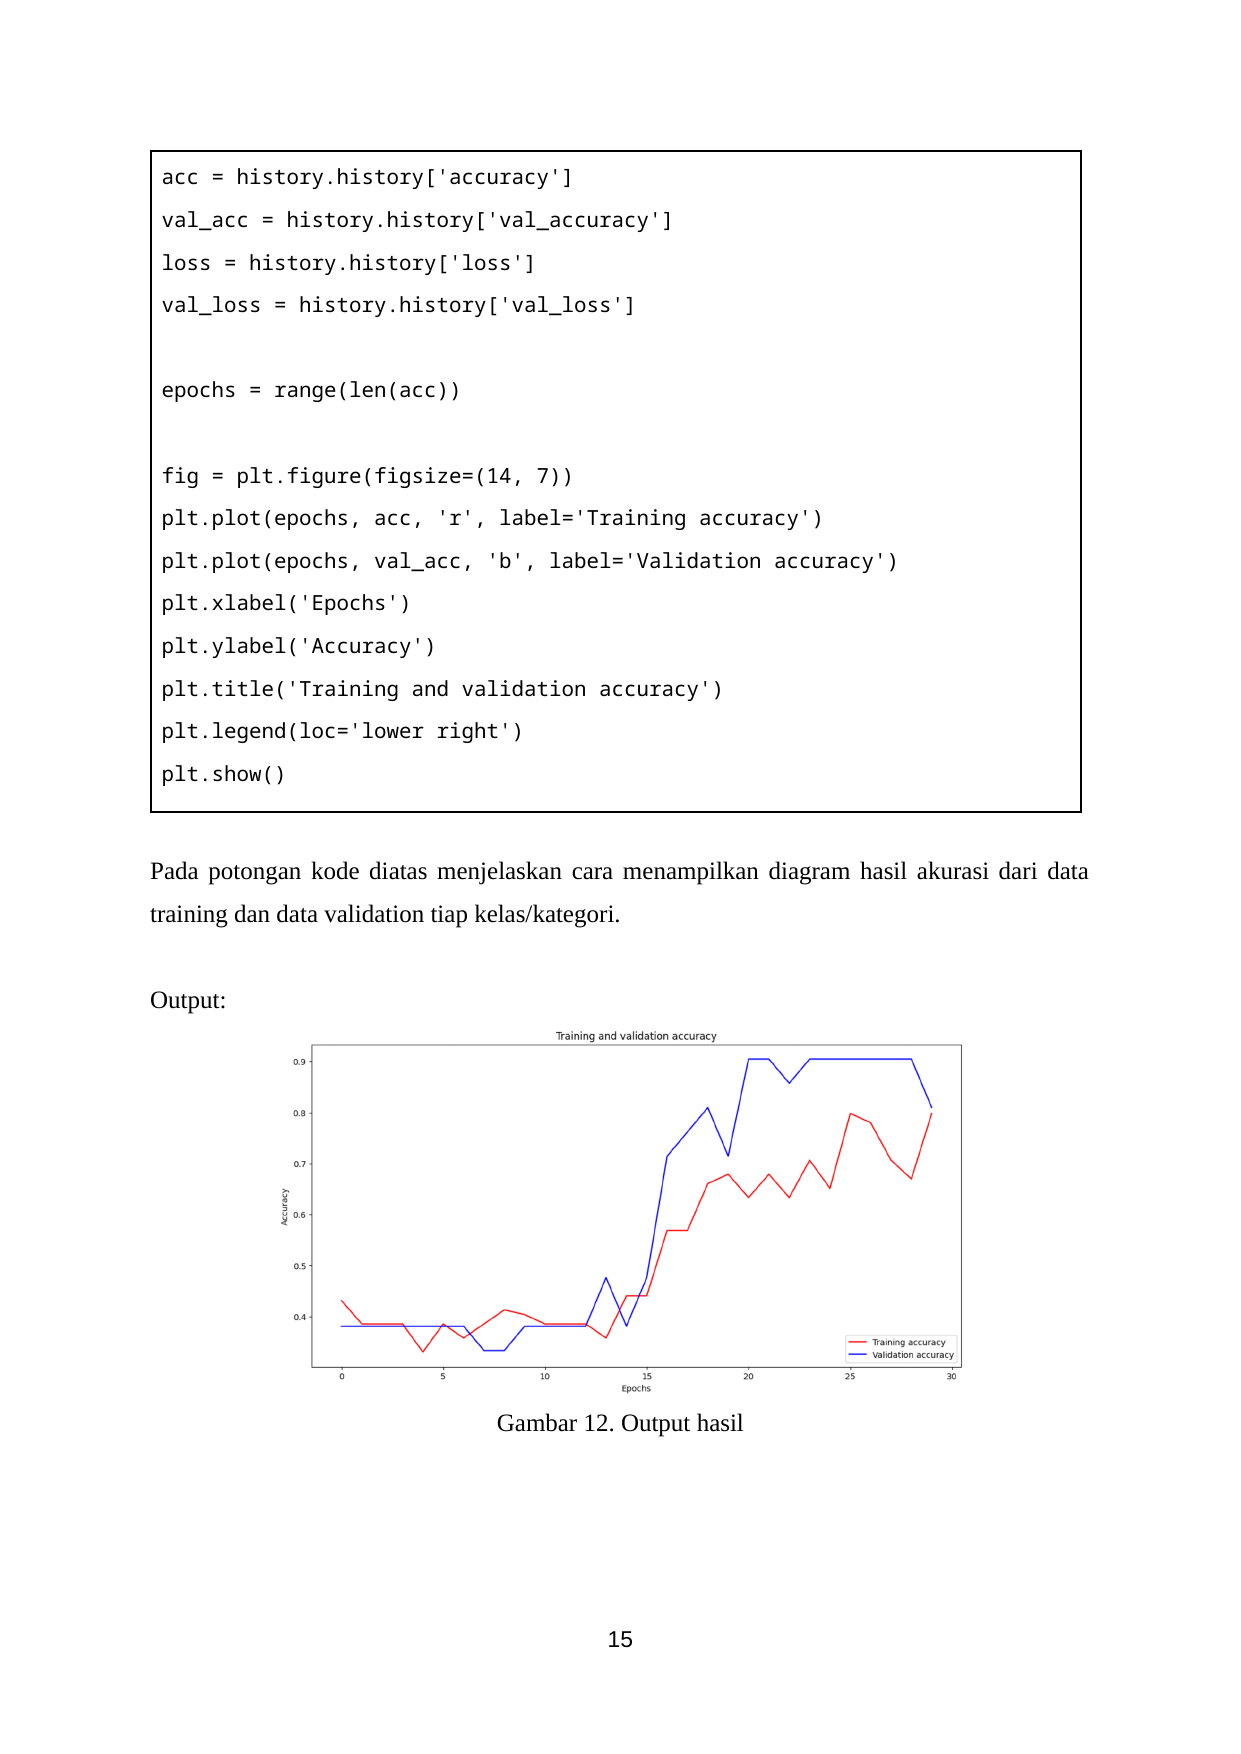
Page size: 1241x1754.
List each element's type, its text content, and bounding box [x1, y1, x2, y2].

table_header acc = history.history['accuracy'] val_acc = history.history['val_accuracy'] loss = history.history['loss'] val_loss = history.history['val_loss'] epochs = range(len(acc)) fig = plt.figure(figsize=(14, 7)) plt.plot(epochs, acc, 'r', label='Training accuracy') plt.plot(epochs, val_acc, 'b', label='Validation accuracy') plt.xlabel('Epochs') plt.ylabel('Accuracy') plt.title('Training and validation accuracy') plt.legend(loc='lower right') plt.show() [152, 152, 1080, 811]
text Gambar 12. Output hasil [150, 1408, 1090, 1437]
text Pada potongan kode diatas menjelaskan cara menampilkan diagram hasil akurasi dari data training dan data validation tiap kelas/kategori. [150, 856, 1090, 928]
picture [276, 1028, 964, 1395]
text Output: [150, 986, 1090, 1014]
